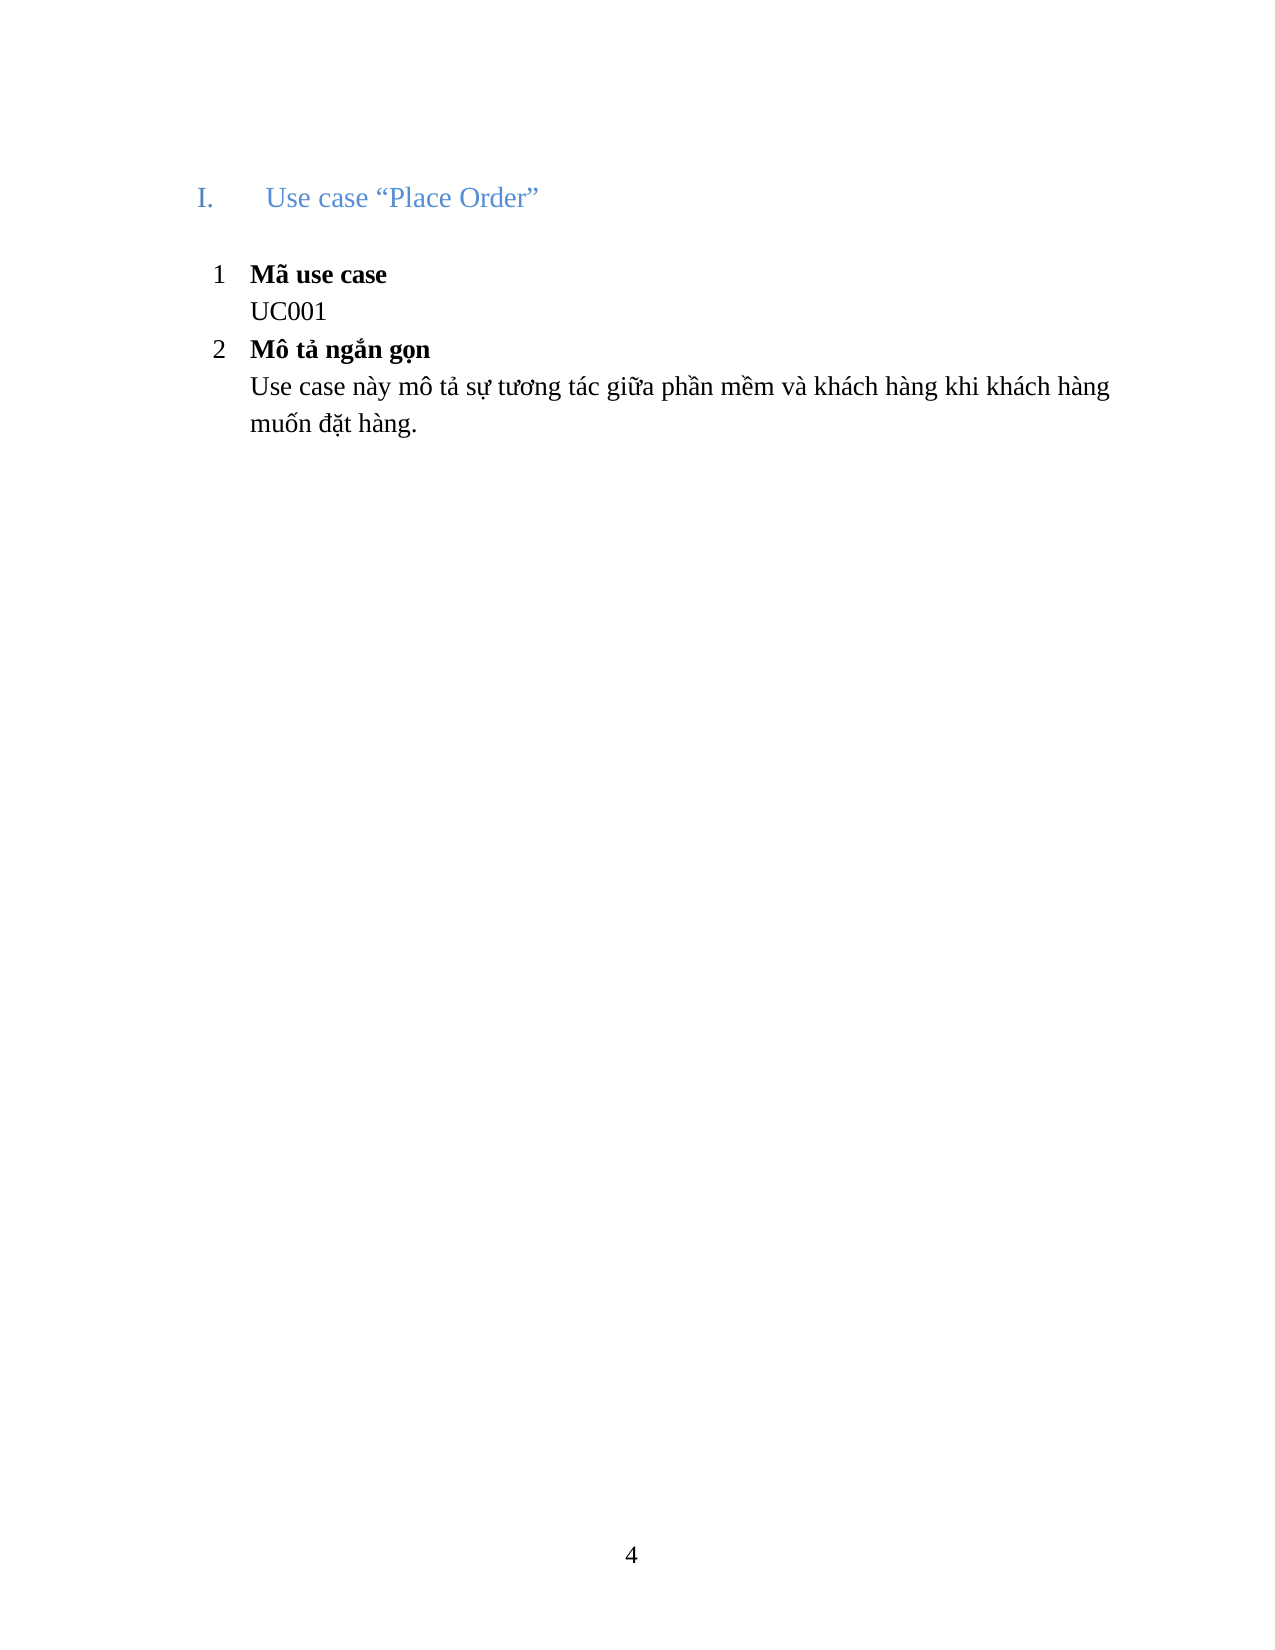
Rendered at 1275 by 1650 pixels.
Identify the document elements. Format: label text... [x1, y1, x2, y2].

text Use case này mô tả sự tương tác giữa phần mềm và khách hàng khi khách hàng muốn đặt hàng. [250, 370, 1165, 438]
subtitle Mô tả ngắn gọn [212, 333, 1221, 364]
subtitle Use case “Place Order” [164, 181, 539, 214]
text UC001 [250, 295, 1221, 326]
subtitle Mã use case [212, 258, 1221, 289]
